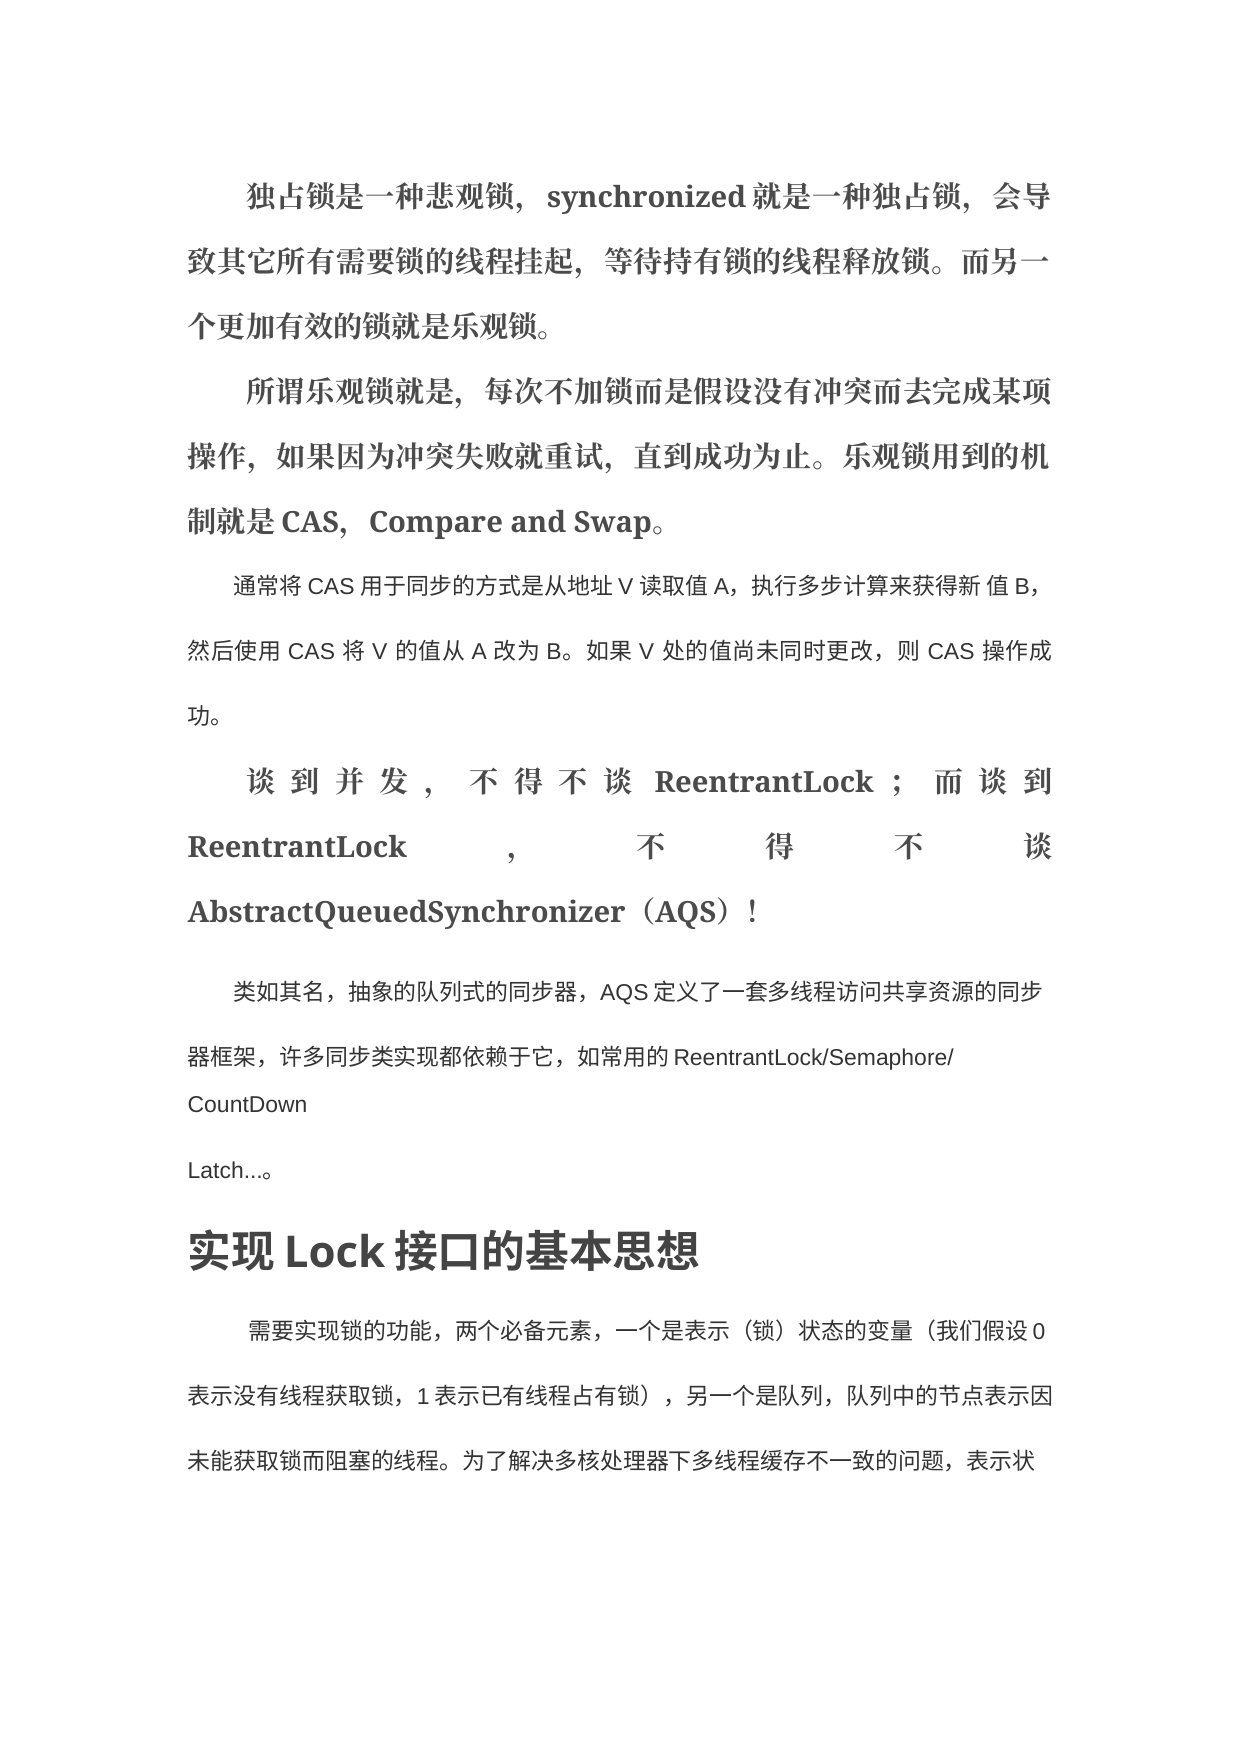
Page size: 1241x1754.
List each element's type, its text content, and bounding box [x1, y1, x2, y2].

text Latch...。 [187, 1136, 1053, 1201]
text 谈到并发，不得不谈ReentrantLock；而谈到ReentrantLock，不得不谈AbstractQueuedSynchronizer（AQS）！ [187, 747, 1053, 942]
text 通常将 CAS 用于同步的方式是从地址 V 读取值 A，执行多步计算来获得新 值 B，然后使用 CAS 将 V 的值从 A 改为 B。如果 V 处的值尚未同时更改，则 CAS 操作成功。 [187, 552, 1053, 747]
text 所谓乐观锁就是，每次不加锁而是假设没有冲突而去完成某项操作，如果因为冲突失败就重试，直到成功为止。乐观锁用到的机制就是CAS，Compare and Swap。 [187, 357, 1053, 552]
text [187, 1297, 1053, 1492]
subtitle 实现Lock接口的基本思想 [187, 1216, 1053, 1281]
text 类如其名，抽象的队列式的同步器，AQS定义了一套多线程访问共享资源的同步器框架，许多同步类实现都依赖于它，如常用的ReentrantLock/Semaphore/CountDown [187, 958, 1053, 1120]
text 独占锁是一种悲观锁，synchronized就是一种独占锁，会导致其它所有需要锁的线程挂起，等待持有锁的线程释放锁。而另一个更加有效的锁就是乐观锁。 [187, 162, 1053, 357]
